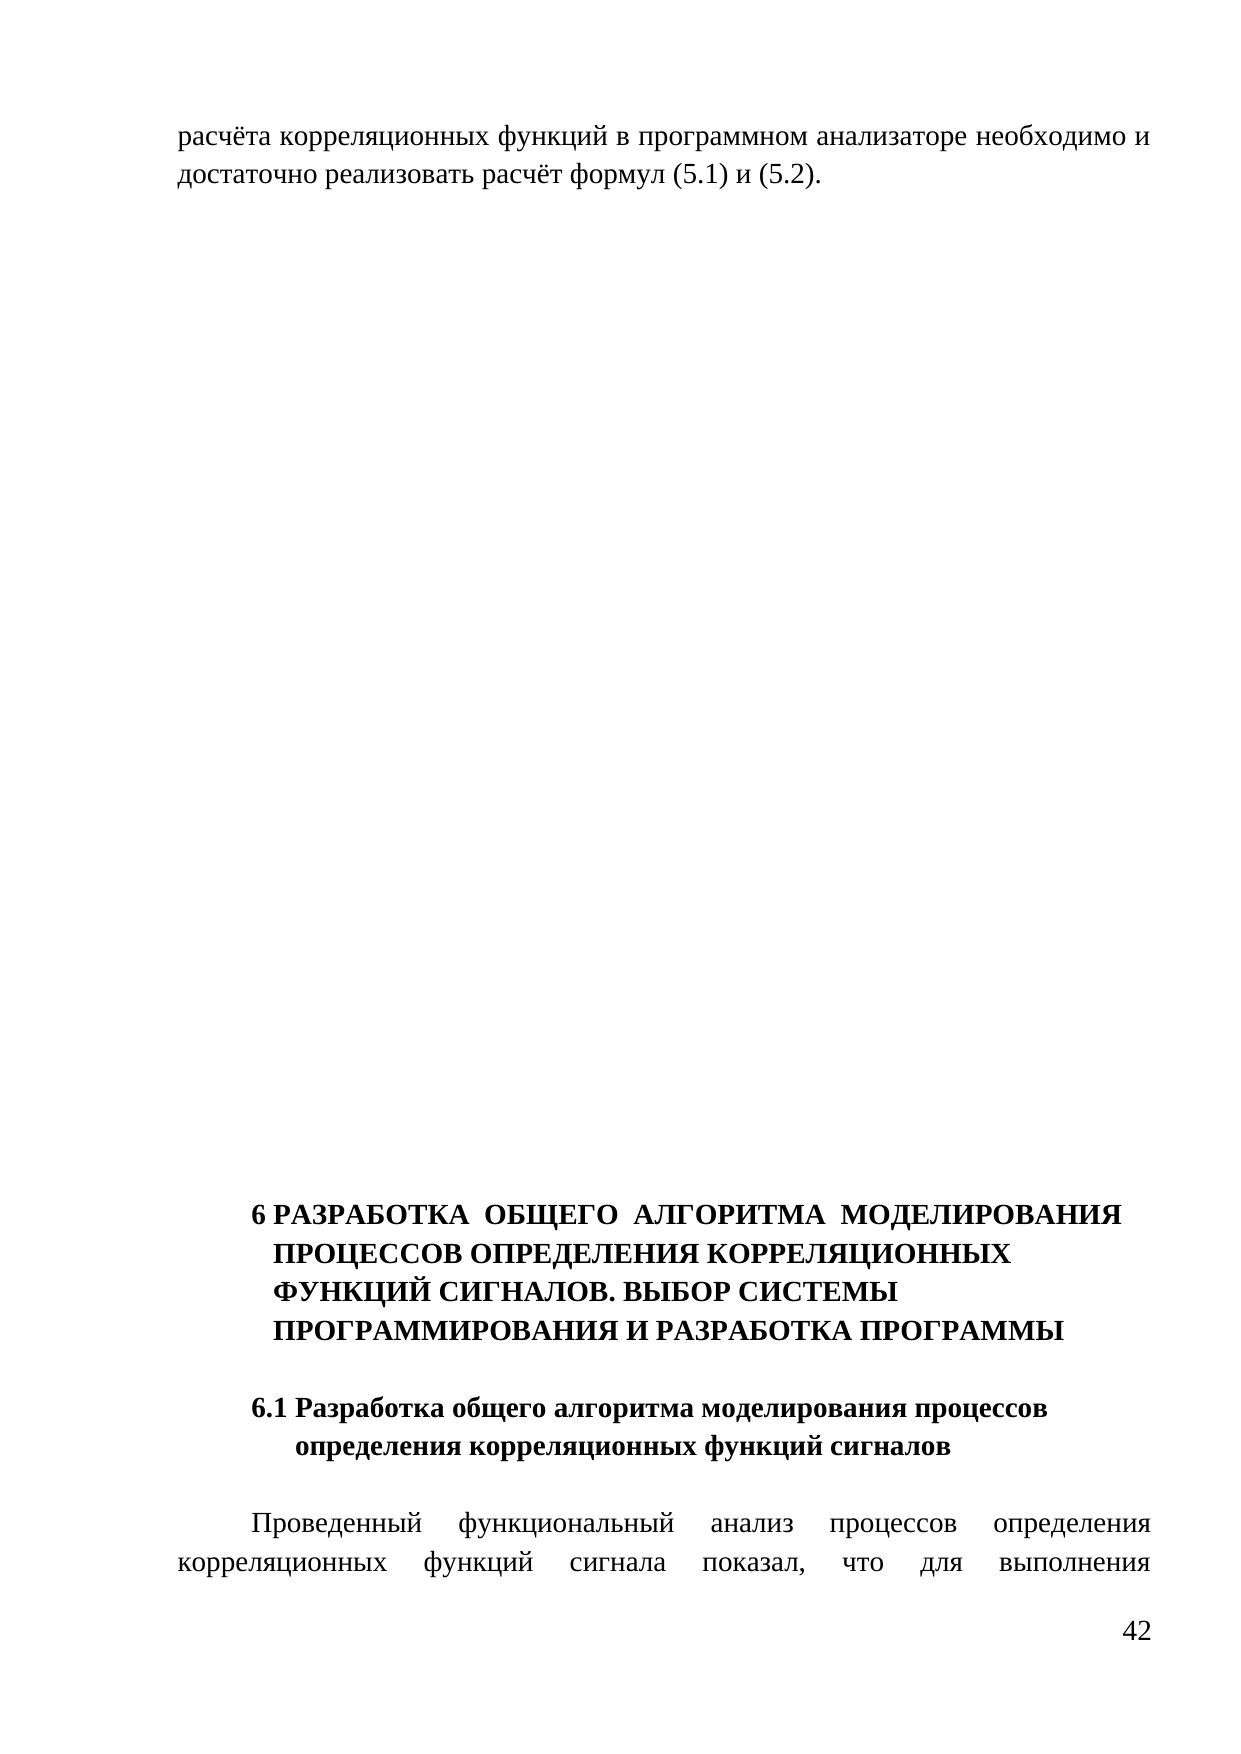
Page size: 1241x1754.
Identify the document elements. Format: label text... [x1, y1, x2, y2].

text определения корреляционных функций сигналов [251, 1428, 1152, 1462]
text ФУНКЦИЙ СИГНАЛОВ. ВЫБОР СИСТЕМЫ [251, 1274, 1152, 1308]
text 6.1 Разработка общего алгоритма моделирования процессов [251, 1390, 1152, 1423]
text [177, 118, 1152, 190]
text 6 РАЗРАБОТКА ОБЩЕГО АЛГОРИТМА МОДЕЛИРОВАНИЯ [177, 1197, 1152, 1231]
text ПРОГРАММИРОВАНИЯ И РАЗРАБОТКА ПРОГРАММЫ [251, 1313, 1152, 1346]
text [177, 1506, 1152, 1578]
text ПРОЦЕССОВ ОПРЕДЕЛЕНИЯ КОРРЕЛЯЦИОННЫХ [251, 1236, 1152, 1269]
